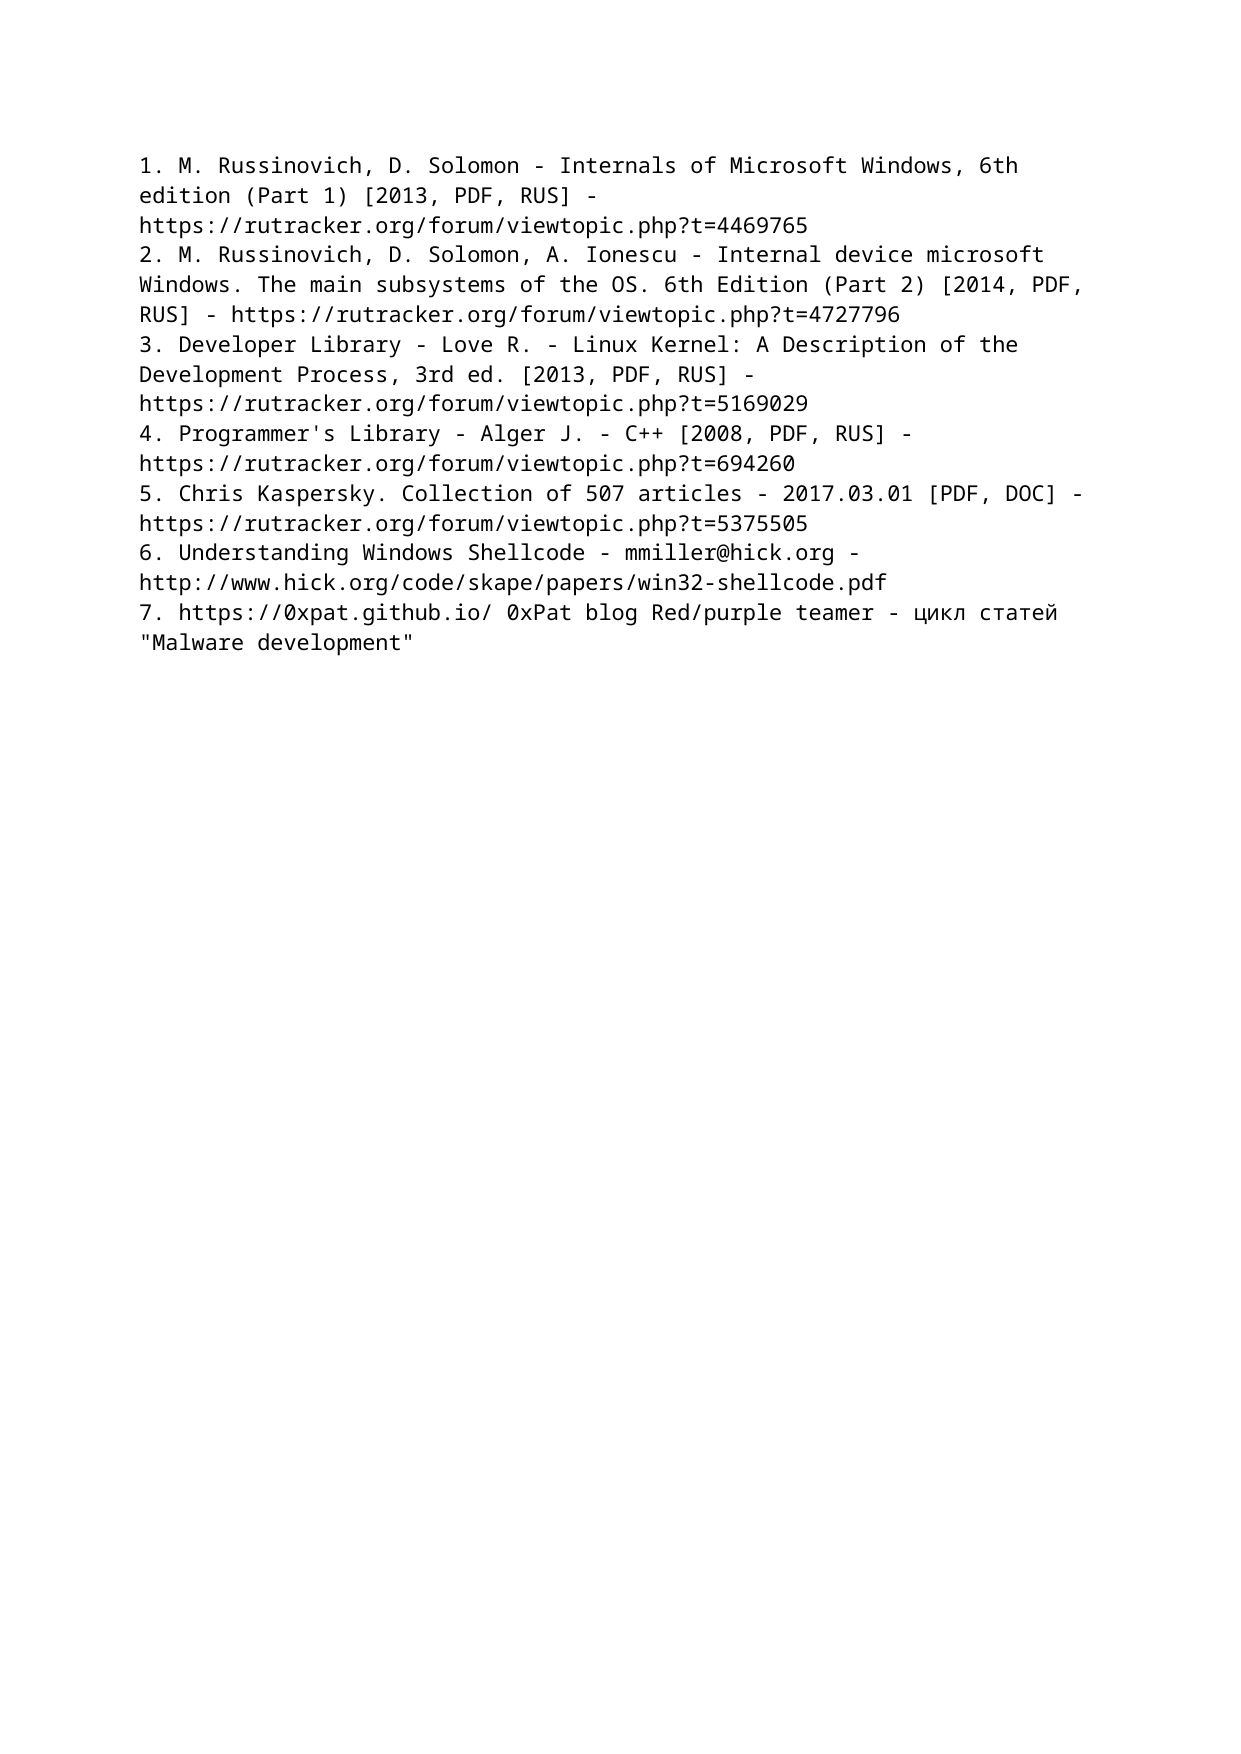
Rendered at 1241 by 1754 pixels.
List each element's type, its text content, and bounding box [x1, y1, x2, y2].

text 1. M. Russinovich, D. Solomon - Internals of Microsoft Windows, 6th edition (Part 1) [2013, PDF, RUS] - https://rutracker.org/forum/viewtopic.php?t=4469765 [139, 150, 1101, 239]
text 2. M. Russinovich, D. Solomon, A. Ionescu - Internal device microsoft Windows. The main subsystems of the OS. 6th Edition (Part 2) [2014, PDF, RUS] - https://rutracker.org/forum/viewtopic.php?t=4727796 [139, 239, 1101, 329]
text 7. https://0xpat.github.io/ 0xPat blog Red/purple teamer - цикл статей "Malware development" [139, 597, 1101, 656]
text 4. Programmer's Library - Alger J. - C++ [2008, PDF, RUS] - https://rutracker.org/forum/viewtopic.php?t=694260 [139, 418, 1101, 478]
text 3. Developer Library - Love R. - Linux Kernel: A Description of the Development Process, 3rd ed. [2013, PDF, RUS] - https://rutracker.org/forum/viewtopic.php?t=5169029 [139, 329, 1101, 418]
text 6. Understanding Windows Shellcode - mmiller@hick.org - http://www.hick.org/code/skape/papers/win32-shellcode.pdf [139, 537, 1101, 597]
text 5. Chris Kaspersky. Collection of 507 articles - 2017.03.01 [PDF, DOC] - https://rutracker.org/forum/viewtopic.php?t=5375505 [139, 478, 1101, 537]
